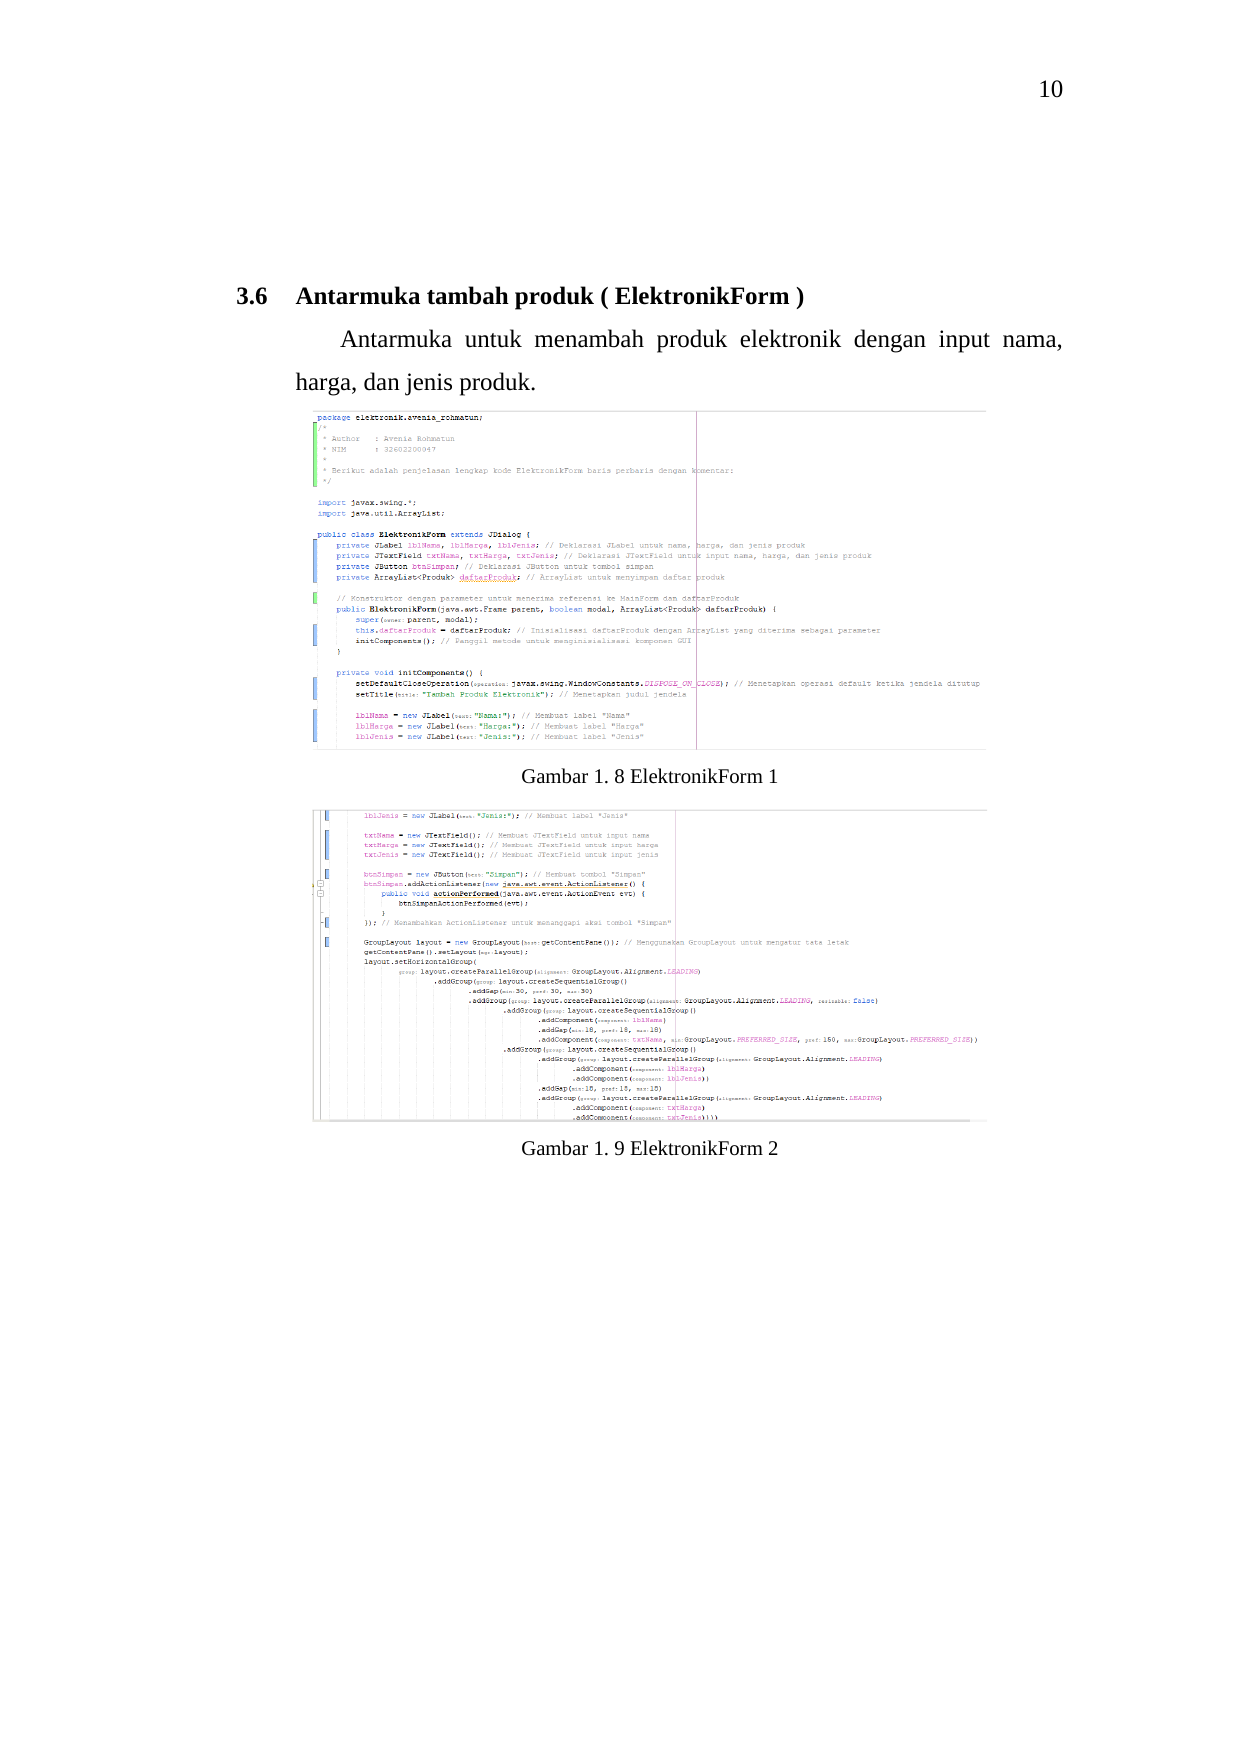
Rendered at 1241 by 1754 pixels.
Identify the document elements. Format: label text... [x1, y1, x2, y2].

text Antarmuka untuk menambah produk elektronik dengan input nama, harga, dan jenis produk. [295, 324, 1063, 396]
picture [312, 410, 987, 750]
picture [312, 809, 988, 1122]
text Gambar 1. 8 ElektronikForm 1 [236, 764, 1063, 788]
text Gambar 1. 9 ElektronikForm 2 [236, 1136, 1063, 1160]
subtitle Antarmuka tambah produk ( ElektronikForm ) [236, 281, 1063, 310]
